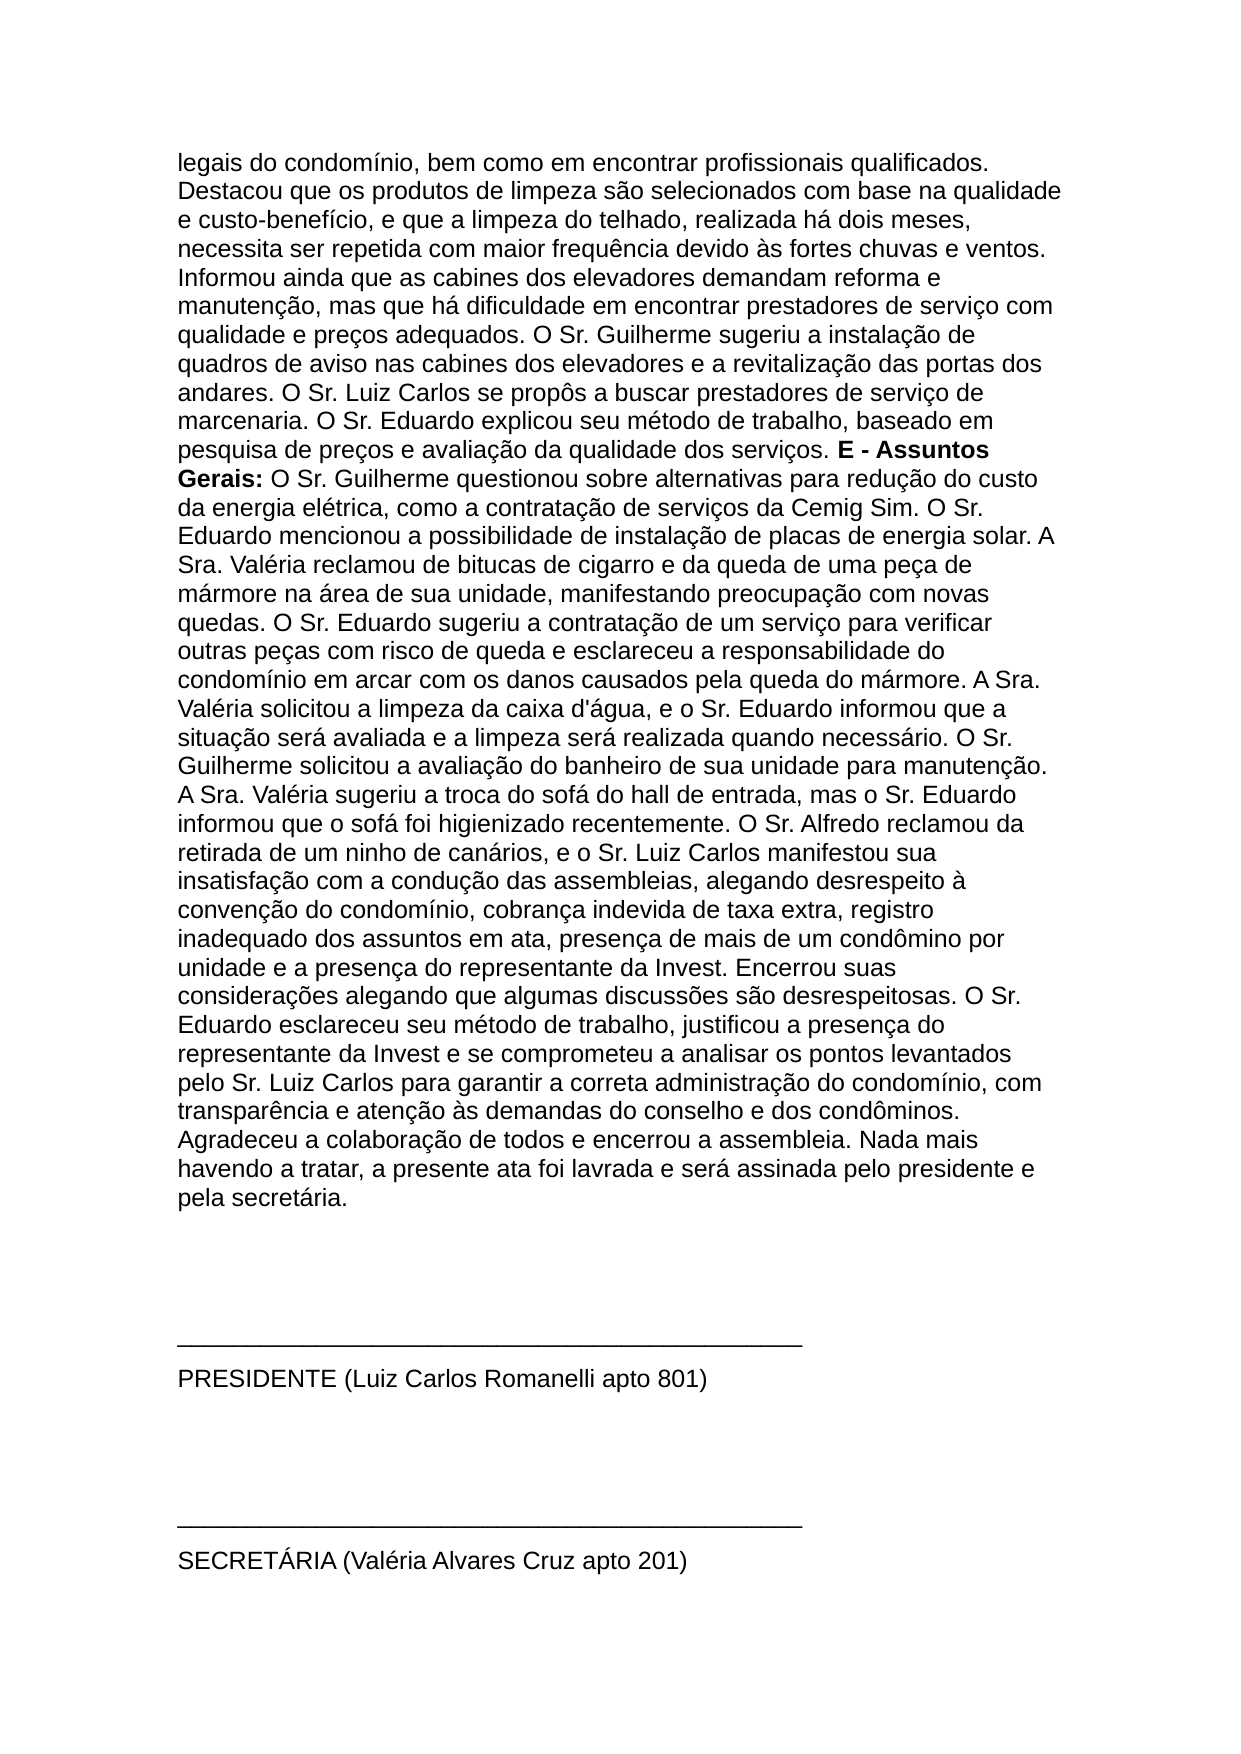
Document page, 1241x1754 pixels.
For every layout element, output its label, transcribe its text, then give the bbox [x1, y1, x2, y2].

text PRESIDENTE (Luiz Carlos Romanelli apto 801) [177, 1364, 1063, 1393]
text _____________________________________________ [177, 1501, 1063, 1529]
text _____________________________________________ [177, 1319, 1063, 1348]
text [177, 148, 1063, 1211]
text SECRETÁRIA (Valéria Alvares Cruz apto 201) [177, 1546, 1063, 1575]
